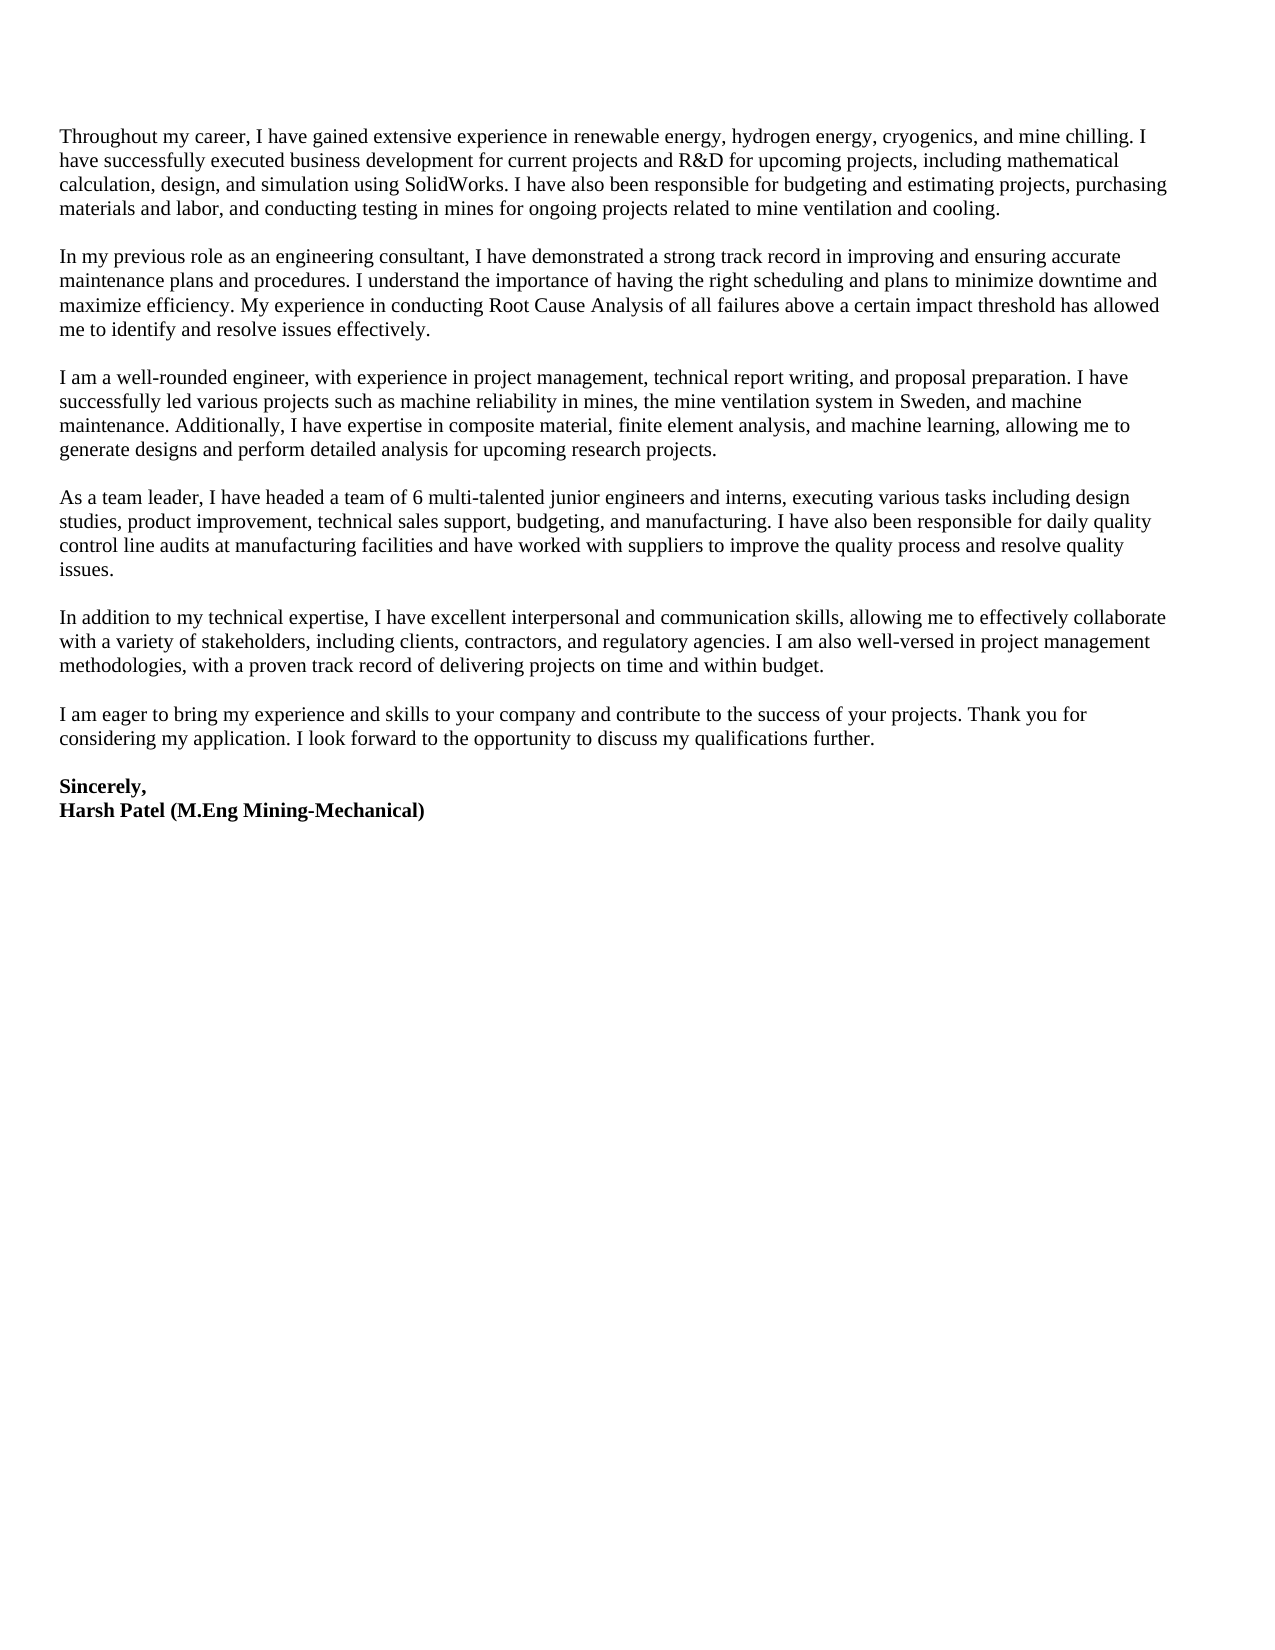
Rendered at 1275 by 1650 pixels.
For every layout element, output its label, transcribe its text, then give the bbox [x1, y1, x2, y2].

text In my previous role as an engineering consultant, I have demonstrated a strong track record in improving and ensuring accurate maintenance plans and procedures. I understand the importance of having the right scheduling and plans to minimize downtime and maximize efficiency. My experience in conducting Root Cause Analysis of all failures above a certain impact threshold has allowed me to identify and resolve issues effectively. [59, 244, 1181, 341]
text I am a well-rounded engineer, with experience in project management, technical report writing, and proposal preparation. I have successfully led various projects such as machine reliability in mines, the mine ventilation system in Sweden, and machine maintenance. Additionally, I have expertise in composite material, finite element analysis, and machine learning, allowing me to generate designs and perform detailed analysis for upcoming research projects. [59, 365, 1181, 461]
text Sincerely, [59, 774, 1181, 798]
text Harsh Patel (M.Eng Mining-Mechanical) [59, 798, 1181, 822]
text In addition to my technical expertise, I have excellent interpersonal and communication skills, allowing me to effectively collaborate with a variety of stakeholders, including clients, contractors, and regulatory agencies. I am also well-versed in project management methodologies, with a proven track record of delivering projects on time and within budget. [59, 605, 1181, 677]
text I am eager to bring my experience and skills to your company and contribute to the success of your projects. Thank you for considering my application. I look forward to the opportunity to discuss my qualifications further. [59, 702, 1181, 750]
text Throughout my career, I have gained extensive experience in renewable energy, hydrogen energy, cryogenics, and mine chilling. I have successfully executed business development for current projects and R&D for upcoming projects, including mathematical calculation, design, and simulation using SolidWorks. I have also been responsible for budgeting and estimating projects, purchasing materials and labor, and conducting testing in mines for ongoing projects related to mine ventilation and cooling. [59, 124, 1181, 220]
text As a team leader, I have headed a team of 6 multi-talented junior engineers and interns, executing various tasks including design studies, product improvement, technical sales support, budgeting, and manufacturing. I have also been responsible for daily quality control line audits at manufacturing facilities and have worked with suppliers to improve the quality process and resolve quality issues. [59, 485, 1181, 581]
